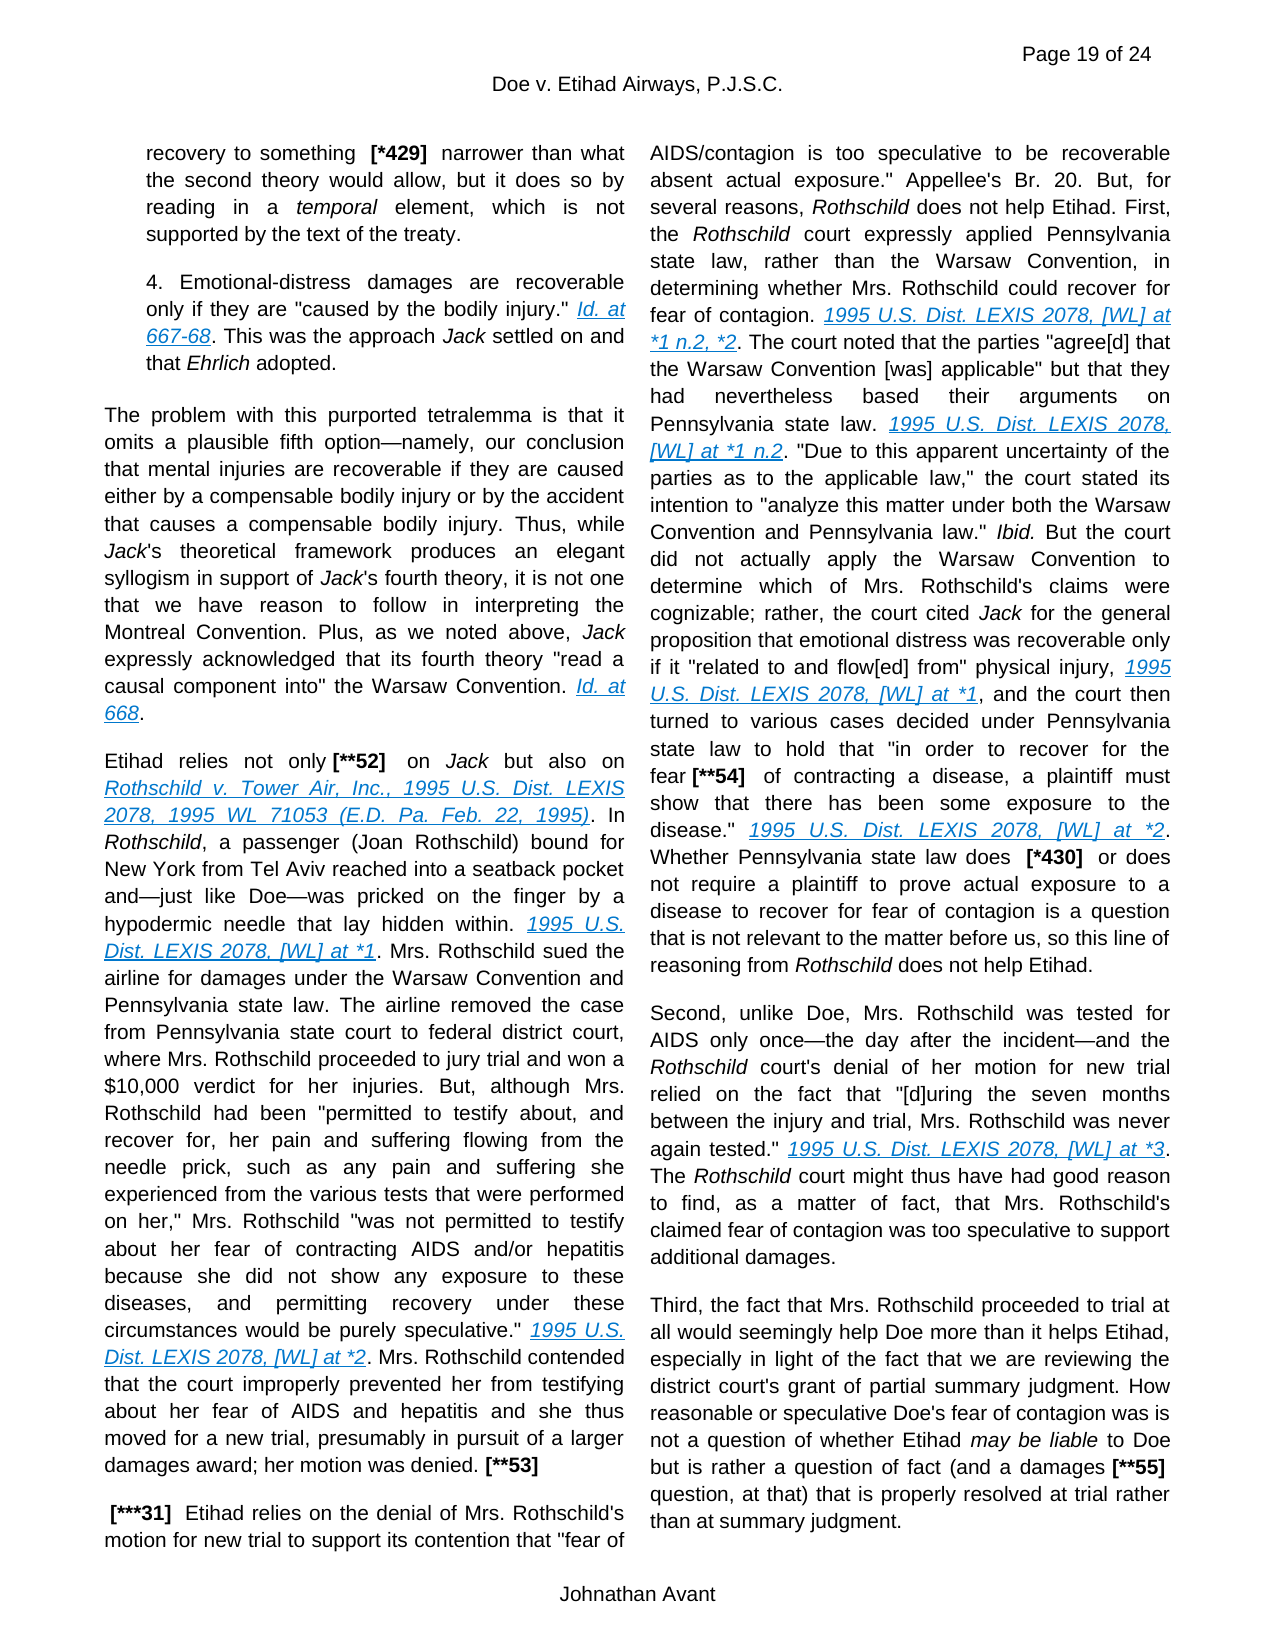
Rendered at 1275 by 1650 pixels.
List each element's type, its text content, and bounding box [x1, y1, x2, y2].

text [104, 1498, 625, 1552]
text Second, unlike Doe, Mrs. Rothschild was tested for AIDS only once—the day after the incident—and the Rothschild court's denial of her motion for new trial relied on the fact that "[d]uring the seven months between the injury and trial, Mrs. Rothschild was never again tested." 1995 U.S. Dist. LEXIS 2078, [WL] at *3. The Rothschild court might thus have had good reason to find, as a matter of fact, that Mrs. Rothschild's claimed fear of contagion was too speculative to support additional damages. [650, 998, 1171, 1269]
text The problem with this purported tetralemma is that it omits a plausible fifth option—namely, our conclusion that mental injuries are recoverable if they are caused either by a compensable bodily injury or by the accident that causes a compensable bodily injury. Thus, while Jack's theoretical framework produces an elegant syllogism in support of Jack's fourth theory, it is not one that we have reason to follow in interpreting the Montreal Convention. Plus, as we noted above, Jack expressly acknowledged that its fourth theory "read a causal component into" the Warsaw Convention. Id. at 668. [104, 400, 625, 725]
text [***31] Etihad relies on the denial of Mrs. Rothschild's motion for new trial to support its contention that "fear of AIDS/contagion is too speculative to be recoverable absent actual exposure." Appellee's Br. 20. But, for several reasons, Rothschild does not help Etihad. First, the Rothschild court expressly applied Pennsylvania state law, rather than the Warsaw Convention, in determining whether Mrs. Rothschild could recover for fear of contagion. 1995 U.S. Dist. LEXIS 2078, [WL] at *1 n.2, *2. The court noted that the parties "agree[d] that the Warsaw Convention [was] applicable" but that they had nevertheless based their arguments on Pennsylvania state law. 1995 U.S. Dist. LEXIS 2078, [WL] at *1 n.2. "Due to this apparent uncertainty of the parties as to the applicable law," the court stated its intention to "analyze this matter under both the Warsaw Convention and Pennsylvania law." Ibid. But the court did not actually apply the Warsaw Convention to determine which of Mrs. Rothschild's claims were cognizable; rather, the court cited Jack for the general proposition that emotional distress was recoverable only if it "related to and flow[ed] from" physical injury, 1995 U.S. Dist. LEXIS 2078, [WL] at *1, and the court then turned to various cases decided under Pennsylvania state law to hold that "in order to recover for the fear [**54] of contracting a disease, a plaintiff must show that there has been some exposure to the disease." 1995 U.S. Dist. LEXIS 2078, [WL] at *2. Whether Pennsylvania state law does [*430] or does not require a plaintiff to prove actual exposure to a disease to recover for fear of contagion is a question that is not relevant to the matter before us, so this line of reasoning from Rothschild does not help Etihad. [650, 137, 1171, 977]
text Third, the fact that Mrs. Rothschild proceeded to trial at all would seemingly help Doe more than it helps Etihad, especially in light of the fact that we are reviewing the district court's grant of partial summary judgment. How reasonable or speculative Doe's fear of contagion was is not a question of whether Etihad may be liable to Doe but is rather a question of fact (and a damages [**55] question, at that) that is properly resolved at trial rather than at summary judgment. [650, 1289, 1171, 1533]
text Etihad relies not only [**52] on Jack but also on Rothschild v. Tower Air, Inc., 1995 U.S. Dist. LEXIS 2078, 1995 WL 71053 (E.D. Pa. Feb. 22, 1995). In Rothschild, a passenger (Joan Rothschild) bound for New York from Tel Aviv reached into a seatback pocket and—just like Doe—was pricked on the finger by a hypodermic needle that lay hidden within. 1995 U.S. Dist. LEXIS 2078, [WL] at *1. Mrs. Rothschild sued the airline for damages under the Warsaw Convention and Pennsylvania state law. The airline removed the case from Pennsylvania state court to federal district court, where Mrs. Rothschild proceeded to jury trial and won a $10,000 verdict for her injuries. But, although Mrs. Rothschild had been "permitted to testify about, and recover for, her pain and suffering flowing from the needle prick, such as any pain and suffering she experienced from the various tests that were performed on her," Mrs. Rothschild "was not permitted to testify about her fear of contracting AIDS and/or hepatitis because she did not show any exposure to these diseases, and permitting recovery under these circumstances would be purely speculative." 1995 U.S. Dist. LEXIS 2078, [WL] at *2. Mrs. Rothschild contended that the court improperly prevented her from testifying about her fear of AIDS and hepatitis and she thus moved for a new trial, presumably in pursuit of a larger damages award; her motion was denied. [**53] [104, 798, 625, 1477]
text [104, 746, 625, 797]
text 4. Emotional-distress damages are recoverable only if they are "caused by the bodily injury." Id. at 667-68. This was the approach Jack settled on and that Ehrlich adopted. [146, 267, 625, 375]
